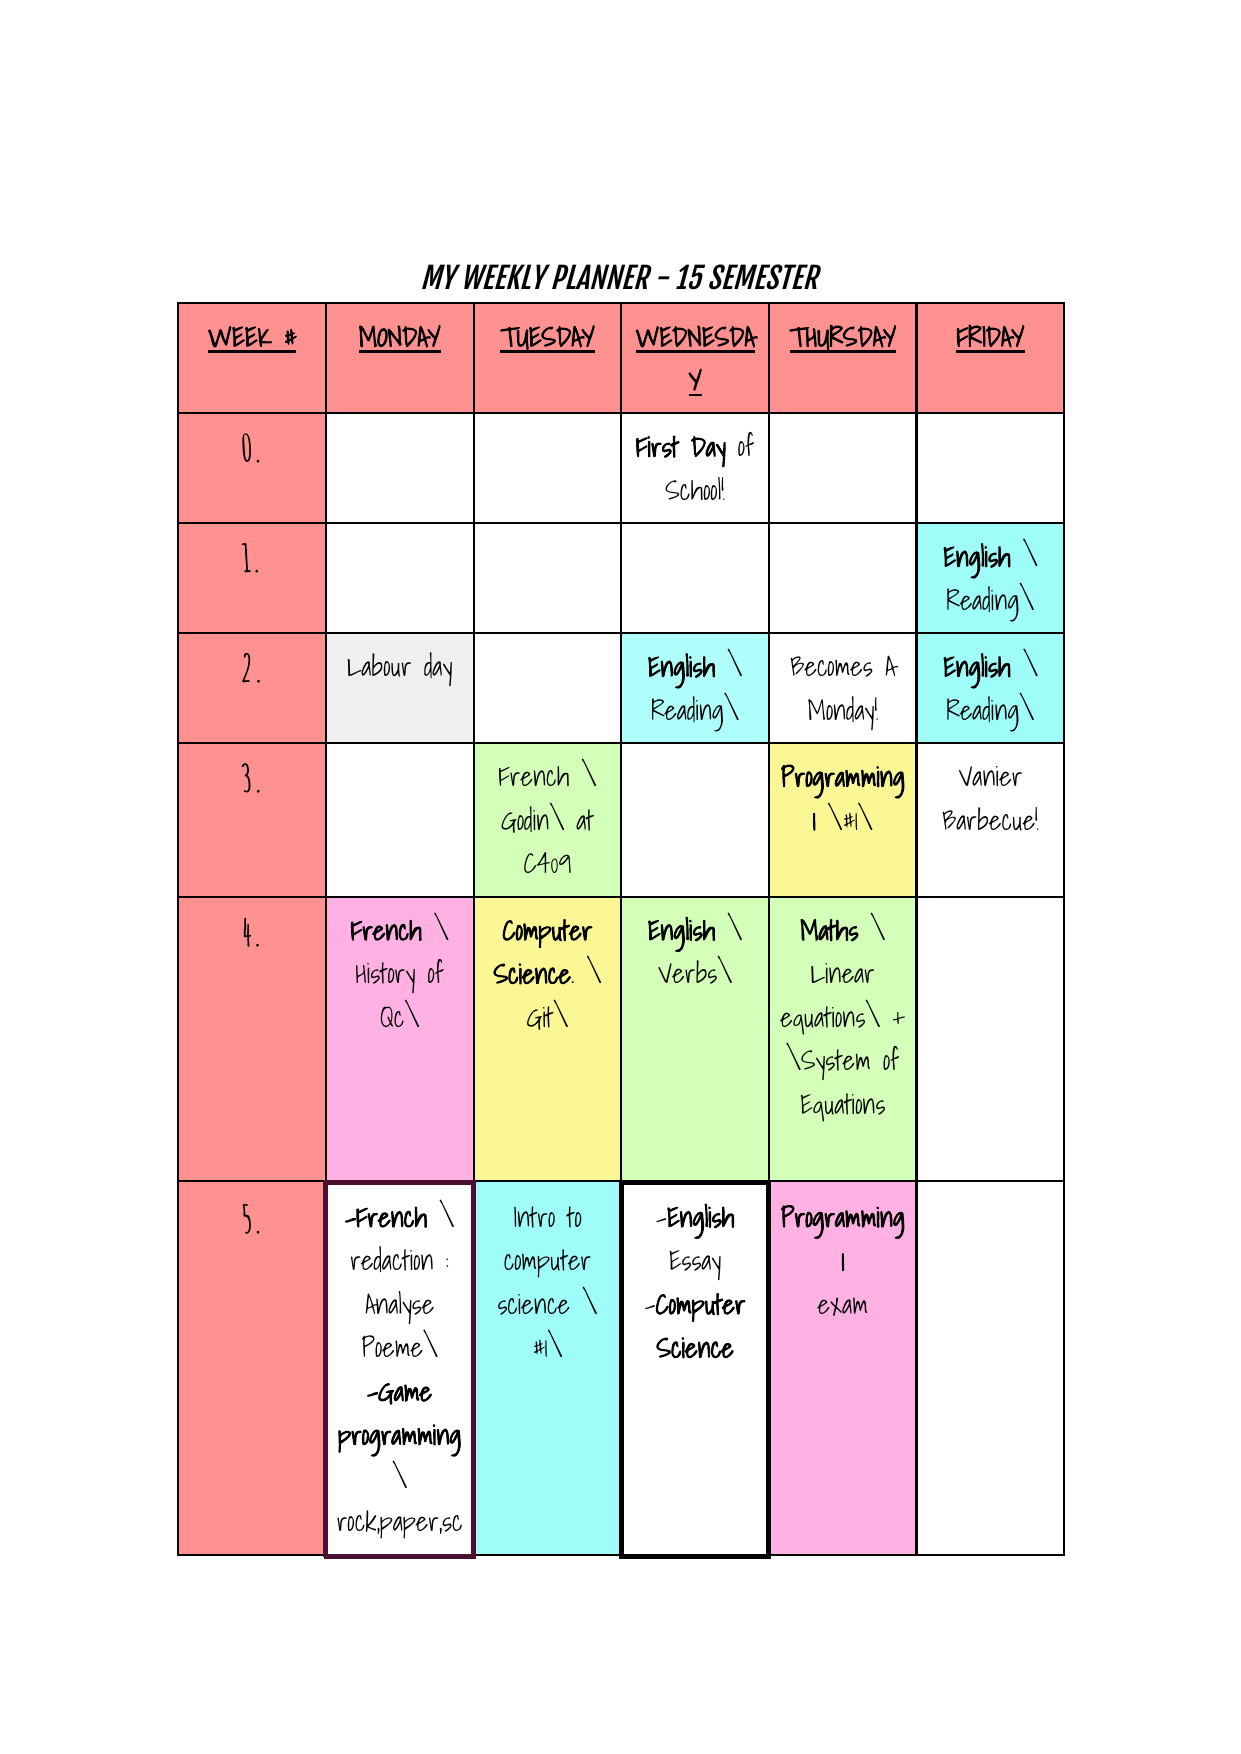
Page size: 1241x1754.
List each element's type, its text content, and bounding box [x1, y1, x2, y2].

table_cell [622, 744, 768, 896]
table_cell Labour day [327, 634, 473, 742]
table_cell 1. [179, 524, 325, 632]
table_cell [918, 414, 1063, 522]
table_cell [918, 1182, 1063, 1554]
table_header FRIDAY [918, 304, 1063, 412]
table_cell English \Reading\ [622, 634, 768, 742]
table_cell Vanier Barbecue! [918, 744, 1063, 896]
table_cell Computer Science. \Git\ [475, 898, 620, 1180]
table_cell [475, 634, 620, 742]
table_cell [624, 1185, 766, 1554]
table_cell 2. [179, 634, 325, 742]
table_cell [327, 744, 473, 896]
table_cell Programming 1 exam [771, 1182, 915, 1554]
table_cell [475, 414, 620, 522]
table_header MONDAY [327, 304, 473, 412]
table_cell [327, 524, 473, 632]
table_cell Becomes A Monday! [770, 634, 915, 742]
table_cell [475, 524, 620, 632]
table_header TUESDAY [475, 304, 620, 412]
table_cell [770, 524, 915, 632]
table_cell Programming 1 \#1\ [770, 744, 915, 896]
table_cell 4. [179, 898, 325, 1180]
table_cell [770, 414, 915, 522]
table_cell 0. [179, 414, 325, 522]
table_cell [327, 414, 473, 522]
table_cell English \Reading\ [918, 634, 1063, 742]
table_cell [622, 524, 768, 632]
table_cell First Day of School! [622, 414, 768, 522]
table_header THURSDAY [770, 304, 915, 412]
text MY WEEKLY PLANNER - 15 SEMESTER [177, 260, 1063, 297]
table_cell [476, 1182, 619, 1554]
table_cell [918, 898, 1063, 1180]
table_cell French \Godin\ at C409 [475, 744, 620, 896]
table_header WEDNESDAY [622, 304, 768, 412]
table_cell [328, 1185, 471, 1554]
table_cell French \History of Qc\ [327, 898, 473, 1180]
table_header WEEK # [179, 304, 325, 412]
table_cell 3. [179, 744, 325, 896]
table_cell English \Reading\ [918, 524, 1063, 632]
table_cell English \Verbs\ [622, 898, 768, 1180]
table_cell Maths \Linear equations\ + \System of Equations [770, 898, 915, 1180]
table_cell 5. [179, 1182, 323, 1554]
